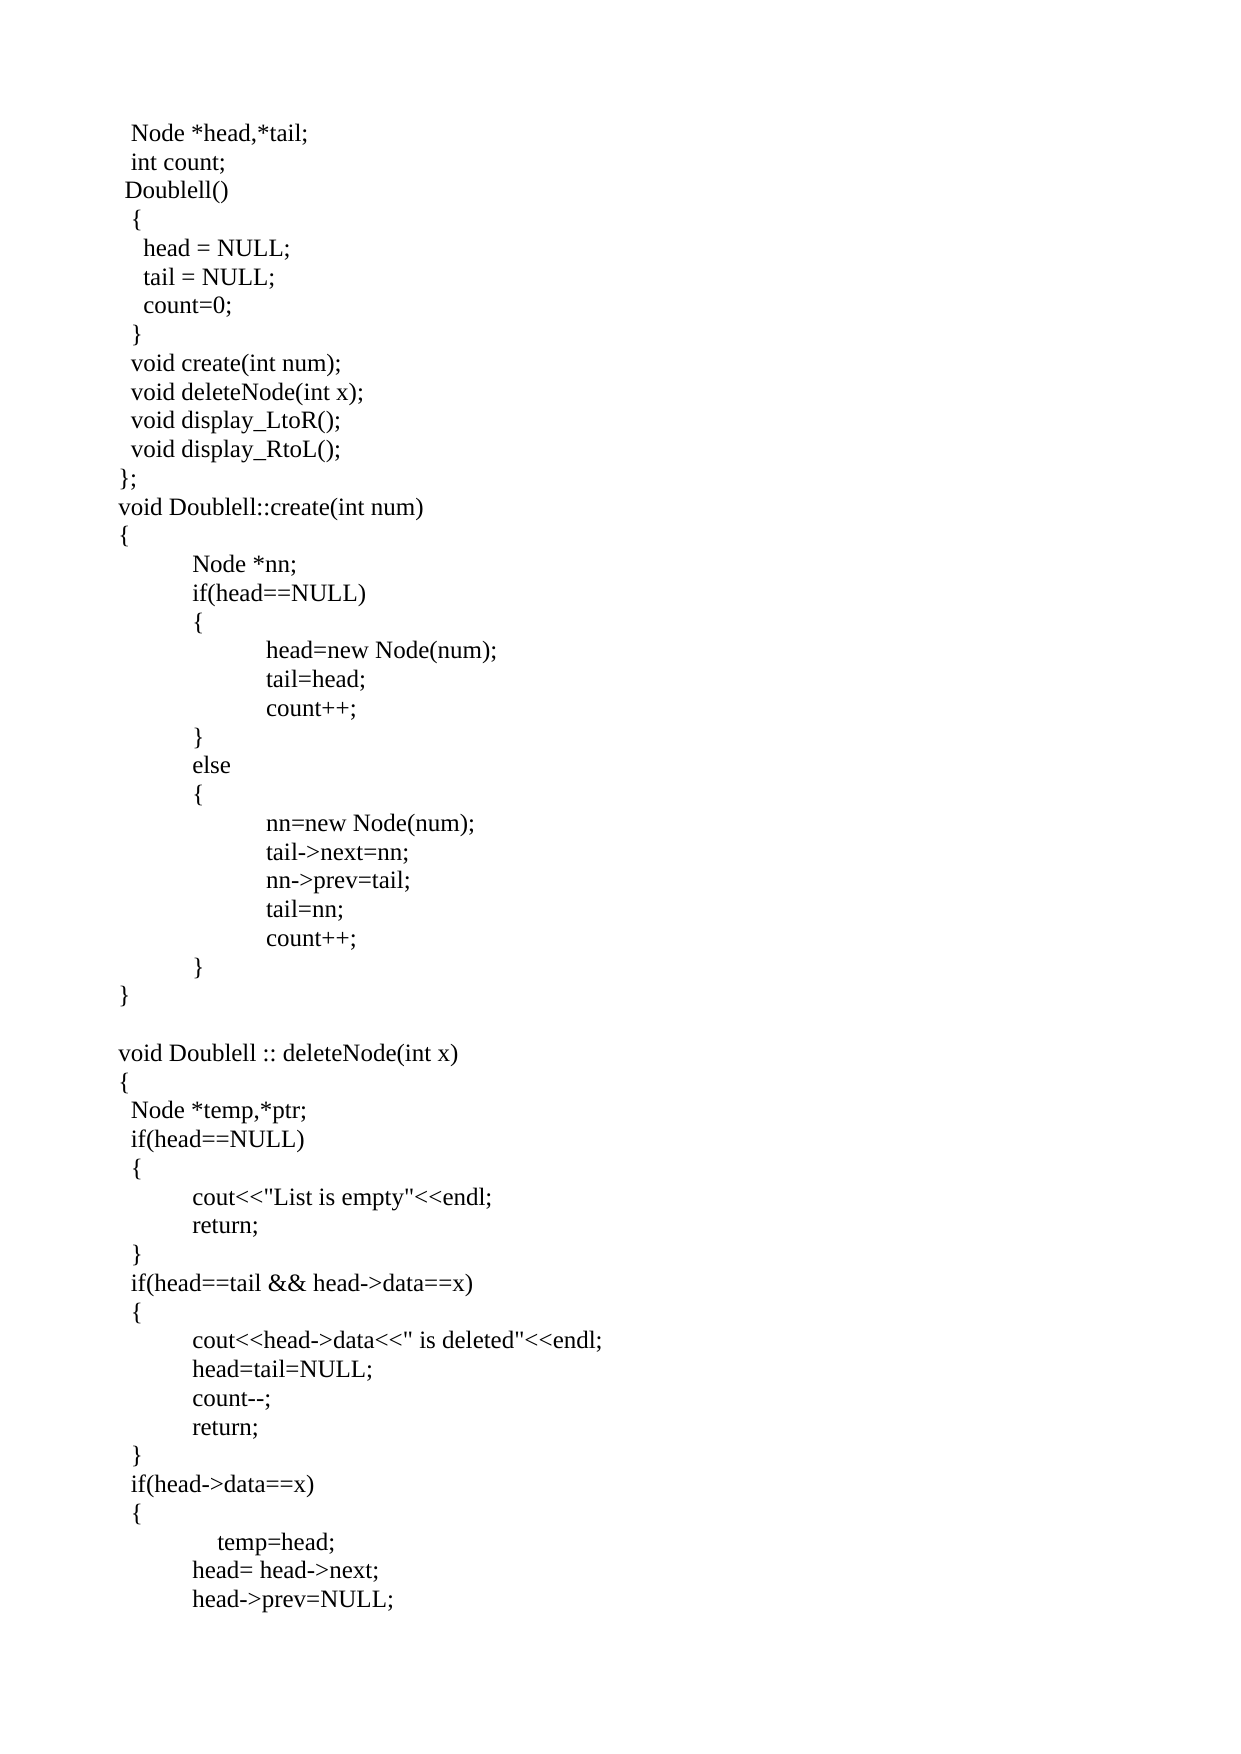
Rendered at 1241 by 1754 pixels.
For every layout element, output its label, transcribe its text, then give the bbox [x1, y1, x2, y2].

text } [118, 722, 1122, 751]
text Doublell() [118, 176, 1122, 204]
text return; [118, 1211, 1122, 1239]
text void display_LtoR(); [118, 406, 1122, 434]
text count=0; [118, 291, 1122, 319]
text nn->prev=tail; [118, 866, 1122, 894]
text } [118, 981, 1122, 1009]
text Node *head,*tail; [118, 118, 1122, 147]
text head = NULL; [118, 233, 1122, 262]
text if(head==NULL) [118, 578, 1122, 607]
text }; [118, 463, 1122, 492]
text void Doublell :: deleteNode(int x) [118, 1038, 1122, 1067]
text { [118, 1498, 1122, 1527]
text { [118, 1153, 1122, 1182]
text } [118, 1441, 1122, 1469]
text { [118, 1067, 1122, 1096]
text } [118, 1239, 1122, 1268]
text tail=nn; [118, 894, 1122, 923]
text { [118, 607, 1122, 636]
text void display_RtoL(); [118, 434, 1122, 463]
text else [118, 751, 1122, 779]
text temp=head; [118, 1527, 1122, 1556]
text { [118, 204, 1122, 233]
text { [118, 521, 1122, 549]
text tail = NULL; [118, 262, 1122, 291]
text tail=head; [118, 664, 1122, 693]
text count++; [118, 693, 1122, 722]
text cout<<"List is empty"<<endl; [118, 1182, 1122, 1211]
text Node *temp,*ptr; [118, 1096, 1122, 1124]
text void deleteNode(int x); [118, 377, 1122, 406]
text { [118, 779, 1122, 808]
text if(head->data==x) [118, 1469, 1122, 1498]
text head= head->next; [118, 1556, 1122, 1584]
text head=new Node(num); [118, 636, 1122, 664]
text if(head==tail && head->data==x) [118, 1268, 1122, 1297]
text if(head==NULL) [118, 1124, 1122, 1153]
text void create(int num); [118, 348, 1122, 377]
text return; [118, 1412, 1122, 1441]
text } [118, 952, 1122, 981]
text int count; [118, 147, 1122, 176]
text cout<<head->data<<" is deleted"<<endl; [118, 1326, 1122, 1354]
text tail->next=nn; [118, 837, 1122, 866]
text void Doublell::create(int num) [118, 492, 1122, 521]
text nn=new Node(num); [118, 808, 1122, 837]
text head=tail=NULL; [118, 1354, 1122, 1383]
text count++; [118, 923, 1122, 952]
text head->prev=NULL; [118, 1584, 1122, 1613]
text count--; [118, 1383, 1122, 1412]
text { [118, 1297, 1122, 1326]
text Node *nn; [118, 549, 1122, 578]
text } [118, 319, 1122, 348]
